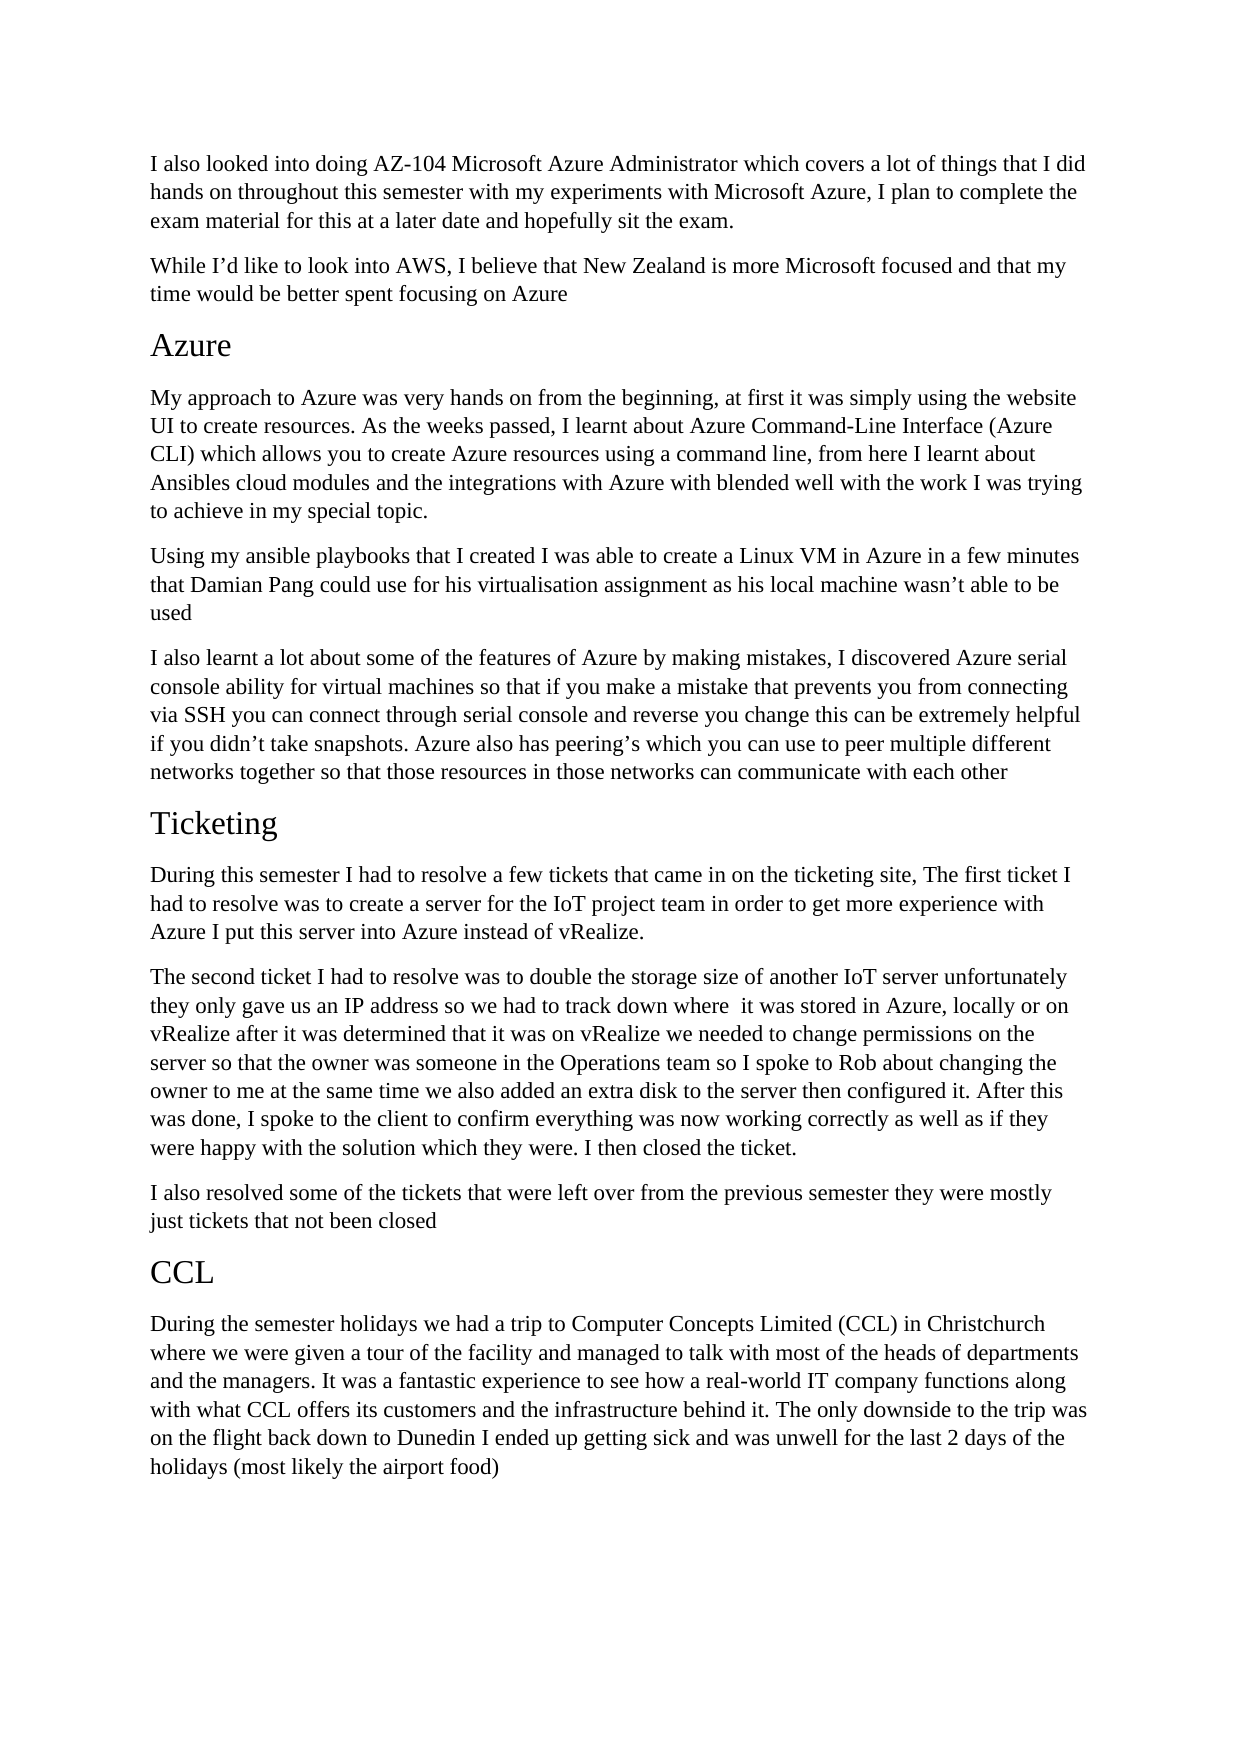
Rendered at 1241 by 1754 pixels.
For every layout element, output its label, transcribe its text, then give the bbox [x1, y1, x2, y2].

text During the semester holidays we had a trip to Computer Concepts Limited (CCL) in Christchurch where we were given a tour of the facility and managed to talk with most of the heads of departments and the managers. It was a fantastic experience to see how a real-world IT company functions along with what CCL offers its customers and the infrastructure behind it. The only downside to the trip was on the flight back down to Dunedin I ended up getting sick and was unwell for the last 2 days of the holidays (most likely the airport food) [150, 1311, 1090, 1479]
text During this semester I had to resolve a few tickets that came in on the ticketing site, The first ticket I had to resolve was to create a server for the IoT project team in order to get more experience with Azure I put this server into Azure instead of vRealize. [150, 861, 1090, 944]
text CCL [150, 1252, 1090, 1291]
text I also resolved some of the tickets that were left over from the previous semester they were mostly just tickets that not been closed [150, 1179, 1090, 1234]
text The second ticket I had to resolve was to double the storage size of another IoT server unfortunately they only gave us an IP address so we had to track down where it was stored in Azure, locally or on vRealize after it was determined that it was on vRealize we needed to change permissions on the server so that the owner was someone in the Operations team so I spoke to Rob about changing the owner to me at the same time we also added an extra disk to the server then configured it. After this was done, I spoke to the client to confirm everything was now working correctly as well as if they were happy with the solution which they were. I then closed the ticket. [150, 963, 1090, 1160]
text Ticketing [150, 803, 1090, 842]
text I also looked into doing AZ-104 Microsoft Azure Administrator which covers a lot of things that I did hands on throughout this semester with my experiments with Microsoft Azure, I plan to complete the exam material for this at a later date and hopefully sit the exam. [150, 150, 1090, 233]
text I also learnt a lot about some of the features of Azure by making mistakes, I discovered Azure serial console ability for virtual machines so that if you make a mistake that prevents you from connecting via SSH you can connect through serial console and reverse you change this can be extremely helpful if you didn’t take snapshots. Azure also has peering’s which you can use to peer multiple different networks together so that those resources in those networks can communicate with each other [150, 644, 1090, 784]
text Using my ansible playbooks that I created I was able to create a Linux VM in Azure in a few minutes that Damian Pang could use for his virtualisation assignment as his local machine wasn’t able to be used [150, 542, 1090, 626]
text Azure [150, 326, 1090, 364]
text While I’d like to look into AWS, I believe that New Zealand is more Microsoft focused and that my time would be better spent focusing on Azure [150, 252, 1090, 307]
